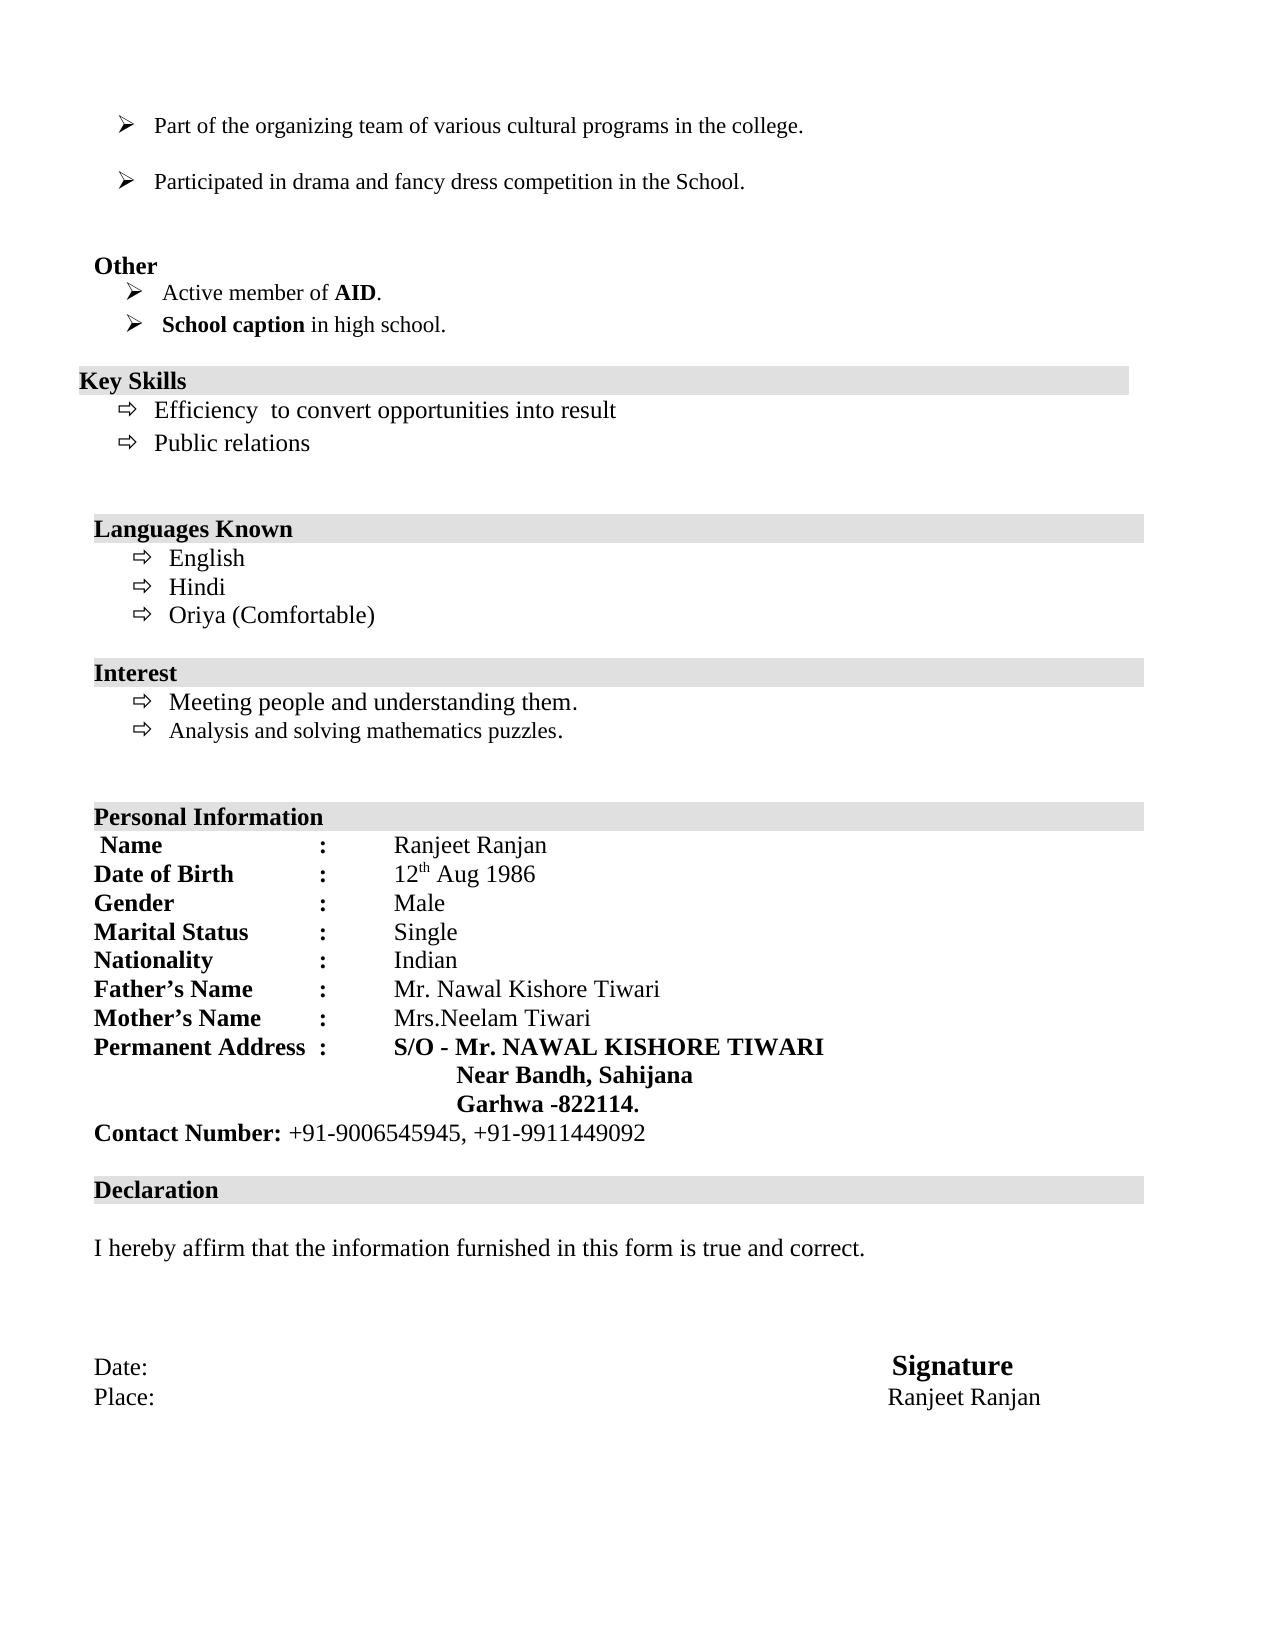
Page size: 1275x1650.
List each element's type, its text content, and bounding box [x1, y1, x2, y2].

text Date: Signature [94, 1348, 1144, 1382]
text Date of Birth : 12th Aug 1986 [94, 859, 1144, 888]
text Name : Ranjeet Ranjan [94, 831, 1144, 859]
table_header Part of the organizing team of various cultural programs in the college. [79, 113, 1129, 168]
list Meeting people and understanding them. [131, 687, 1144, 716]
subtitle Personal Information [94, 802, 1144, 831]
text Father’s Name : Mr. Nawal Kishore Tiwari [94, 974, 1144, 1003]
text Other [94, 251, 1144, 279]
text Marital Status : Single [94, 917, 1144, 946]
text Permanent Address : S/O - Mr. NAWAL KISHORE TIWARI [94, 1032, 1144, 1061]
table_cell School caption in high school. Key Skills Efficiency to convert opportunities into result Public relations [79, 311, 1129, 366]
text Garhwa -822114. [94, 1089, 1144, 1118]
list English [131, 543, 1144, 572]
text Nationality : Indian [94, 946, 1144, 974]
table_cell School caption in high school. Key Skills Efficiency to convert opportunities into result Public relations [79, 395, 1129, 486]
text Place: Ranjeet Ranjan [94, 1382, 1144, 1410]
table_header Active member of AID. [79, 280, 1129, 311]
text I hereby affirm that the information furnished in this form is true and correct. [94, 1233, 1144, 1262]
text Gender : Male [94, 888, 1144, 917]
list Hindi [131, 572, 1144, 601]
text Near Bandh, Sahijana [94, 1061, 1144, 1089]
text Mother’s Name : Mrs.Neelam Tiwari [94, 1003, 1144, 1032]
subtitle Interest [94, 658, 1144, 687]
text Contact Number: +91-9006545945, +91-9911449092 [94, 1118, 1144, 1147]
list Oriya (Comfortable) [131, 601, 1144, 629]
list Analysis and solving mathematics puzzles. [131, 716, 1144, 744]
table_cell Participated in drama and fancy dress competition in the School. [79, 169, 1129, 224]
subtitle Declaration [94, 1176, 1144, 1204]
subtitle Languages Known [94, 514, 1144, 543]
